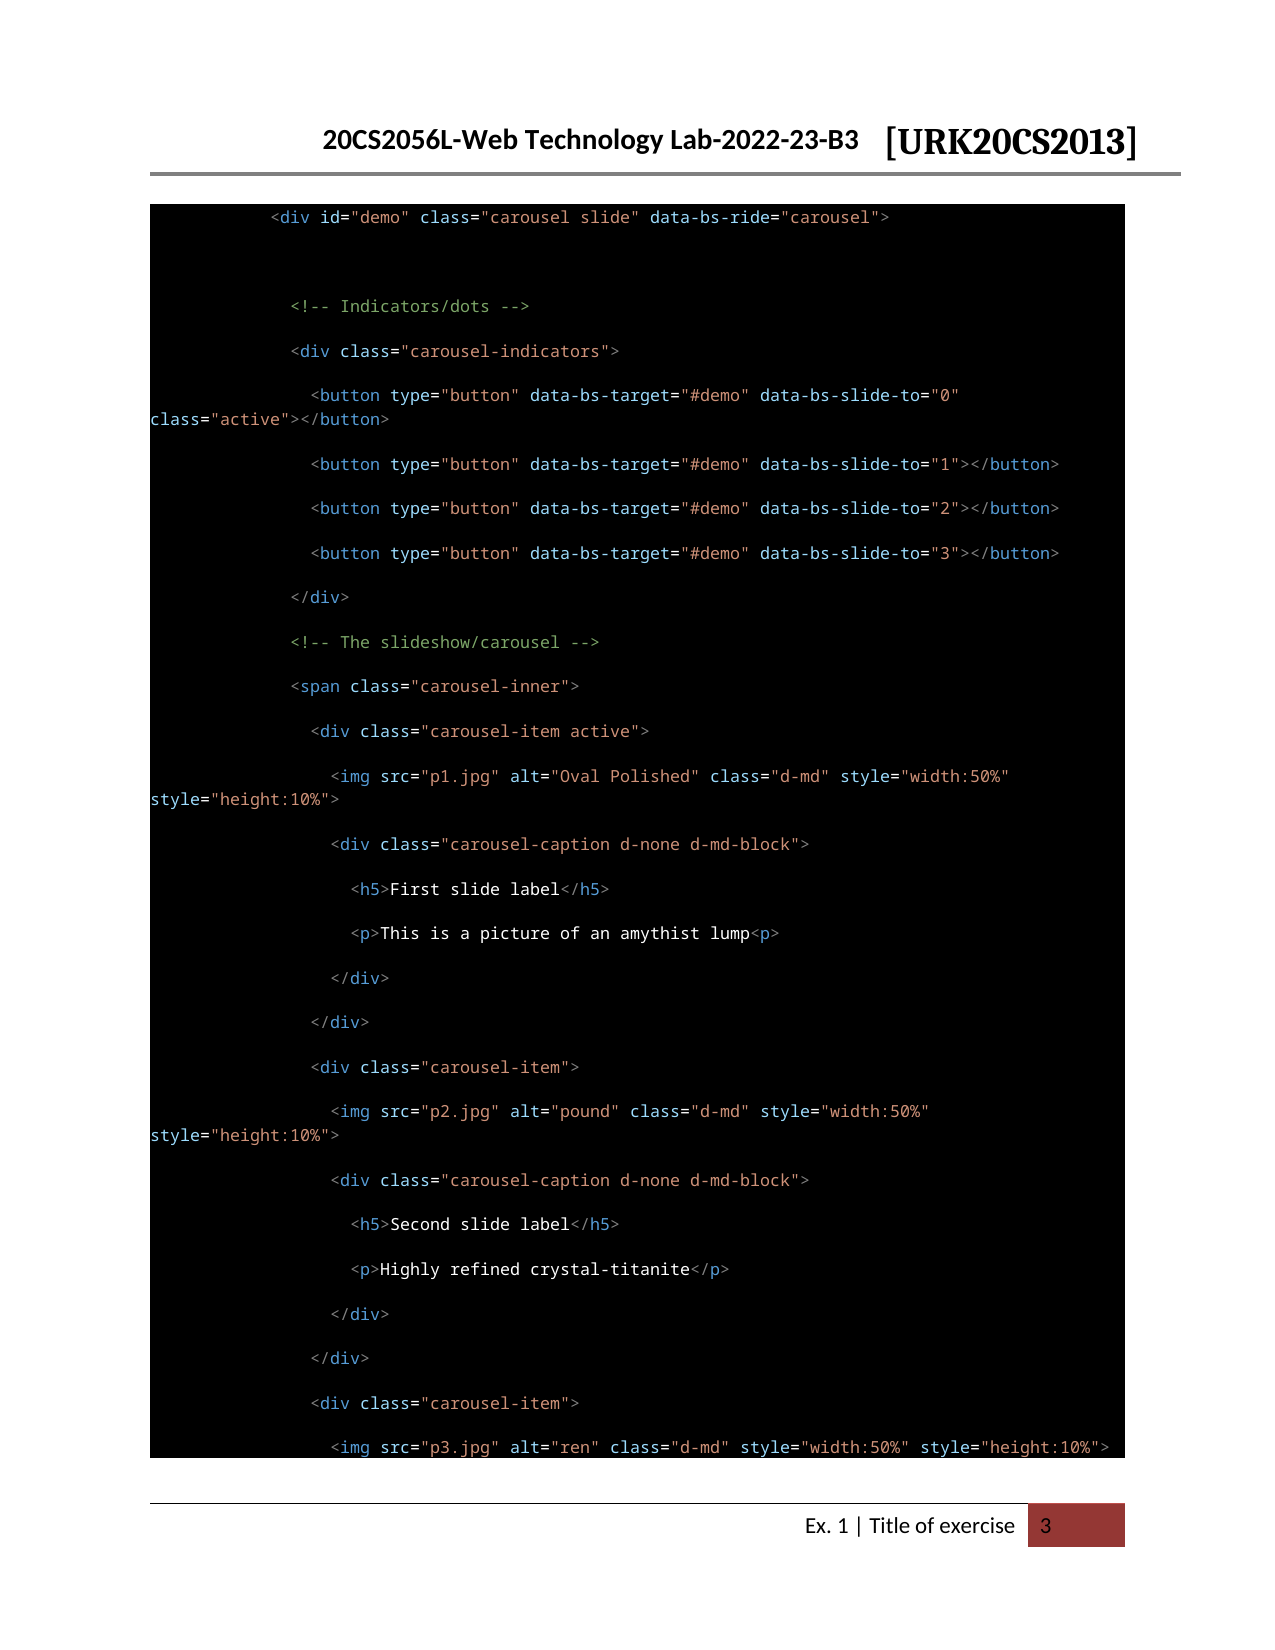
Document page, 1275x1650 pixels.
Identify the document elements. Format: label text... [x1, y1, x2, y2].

text <!-- Indicators/dots --> [150, 293, 1125, 317]
text <button type="button" data-bs-target="#demo" data-bs-slide-to="3"></button> [150, 540, 1125, 564]
text <div class="carousel-item"> [150, 1390, 1125, 1414]
text <span class="carousel-inner"> [150, 674, 1125, 698]
text <!-- The slideshow/carousel --> [150, 629, 1125, 653]
text <h5>Second slide label</h5> [150, 1212, 1125, 1236]
text </div> [150, 1010, 1125, 1033]
text <div class="carousel-item"> [150, 1054, 1125, 1078]
text </div> [150, 1301, 1125, 1325]
text <img src="p2.jpg" alt="pound" class="d-md" style="width:50%" style="height:10%"> [150, 1099, 1125, 1146]
text </div> [150, 1346, 1125, 1369]
text <button type="button" data-bs-target="#demo" data-bs-slide-to="2"></button> [150, 496, 1125, 519]
text <button type="button" data-bs-target="#demo" data-bs-slide-to="0" class="active"></button> [150, 383, 1125, 430]
text <h5>First slide label</h5> [150, 876, 1125, 900]
text <img src="p3.jpg" alt="ren" class="d-md" style="width:50%" style="height:10%"> [150, 1435, 1125, 1458]
text <div id="demo" class="carousel slide" data-bs-ride="carousel"> [150, 204, 1125, 228]
text <div class="carousel-indicators"> [150, 338, 1125, 362]
text <p>Highly refined crystal-titanite</p> [150, 1256, 1125, 1280]
text <img src="p1.jpg" alt="Oval Polished" class="d-md" style="width:50%" style="height:10%"> [150, 763, 1125, 811]
text <div class="carousel-caption d-none d-md-block"> [150, 1167, 1125, 1191]
text </div> [150, 965, 1125, 989]
text <div class="carousel-caption d-none d-md-block"> [150, 831, 1125, 855]
text <div class="carousel-item active"> [150, 718, 1125, 742]
text <button type="button" data-bs-target="#demo" data-bs-slide-to="1"></button> [150, 451, 1125, 475]
text </div> [150, 585, 1125, 608]
text <p>This is a picture of an amythist lump<p> [150, 921, 1125, 944]
